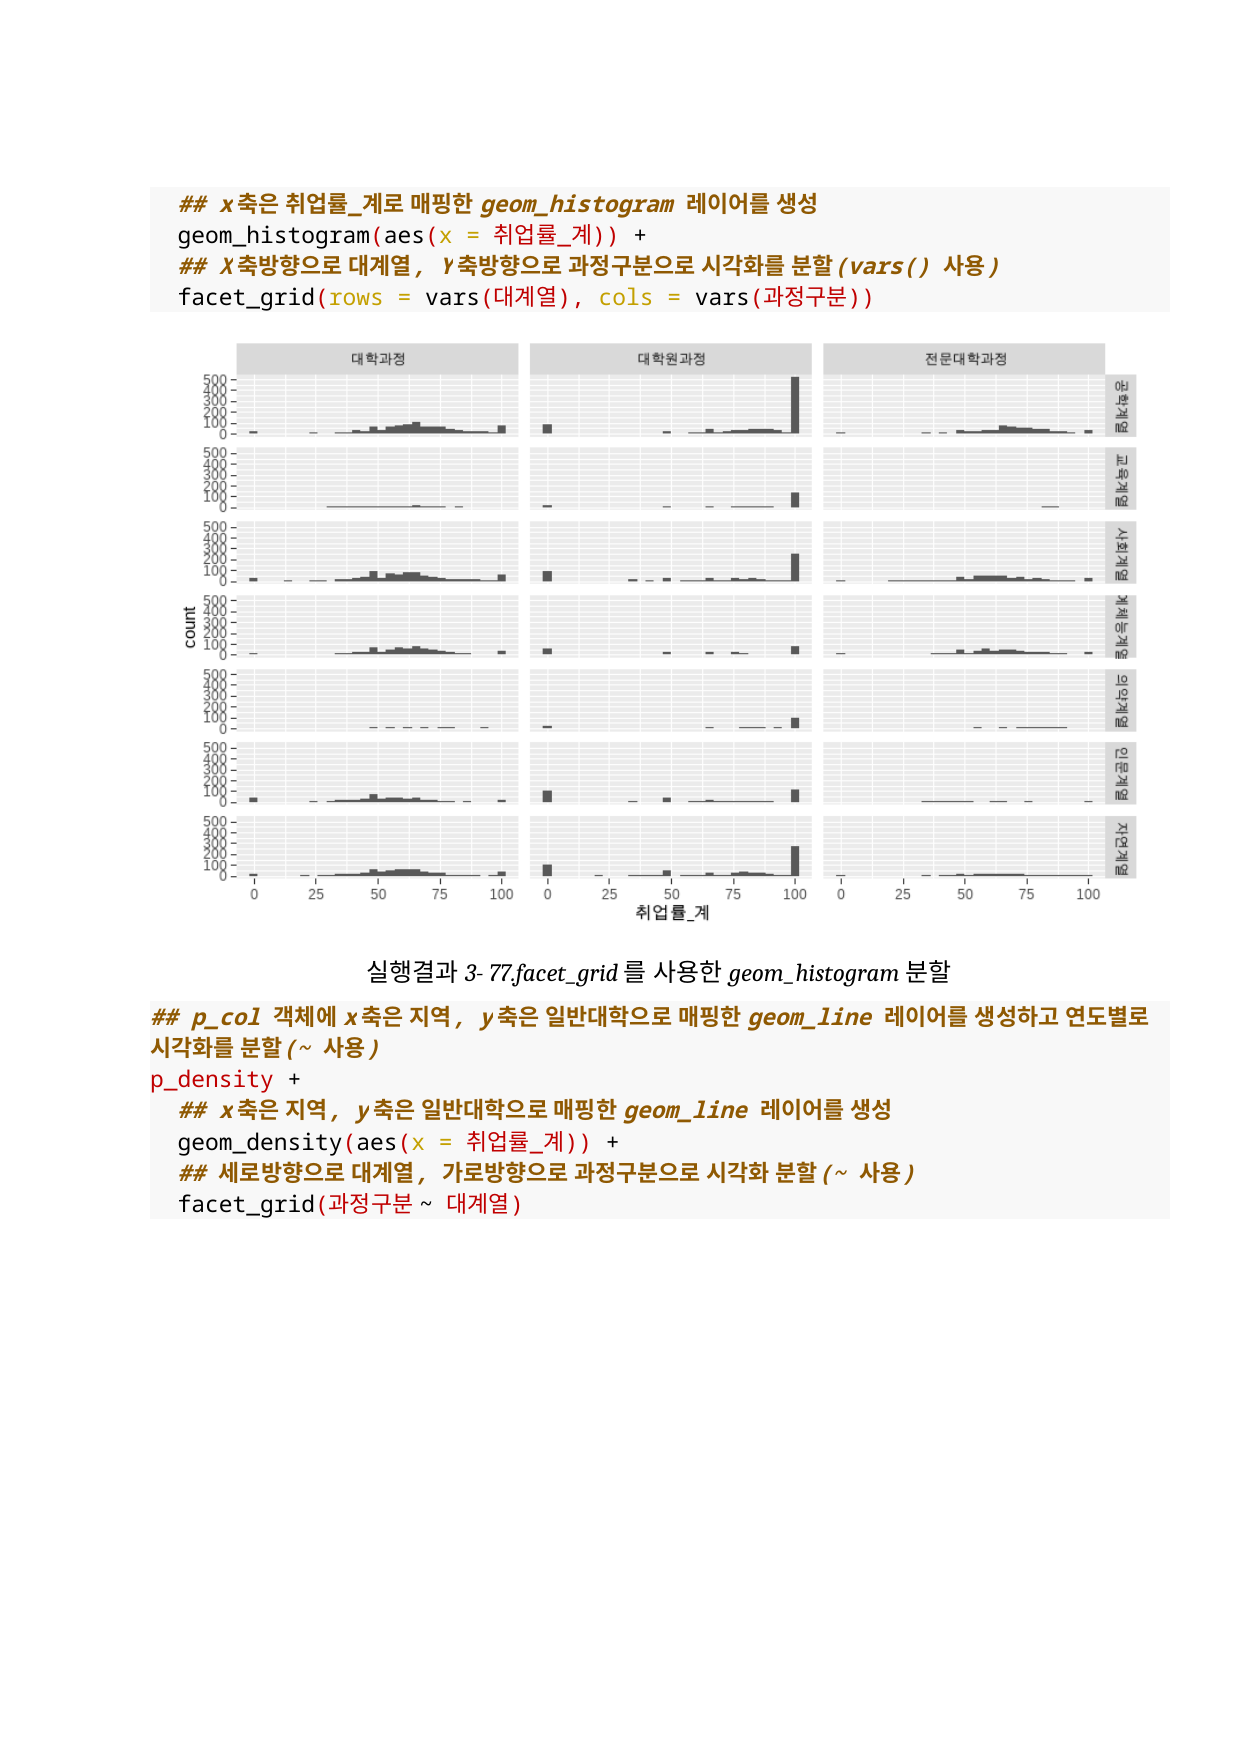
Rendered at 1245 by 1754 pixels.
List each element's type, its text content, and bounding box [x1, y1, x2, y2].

text 실행결과 3- .facet_grid를 사용한 geom_histogram 분할 [150, 954, 1170, 988]
picture [172, 333, 1148, 934]
text ## p_col 객체에 x축은 지역, y축은 일반대학으로 매핑한 geom_line 레이어를 생성하고 연도별로 시각화를 분할(~ 사용) p_density + ## x축은 지역, y축은 일반대학으로 매핑한 geom_line 레이어를 생성 geom_density(aes(x = 취업률_계)) + ## 세로방향으로 대계열, 가로방향으로 과정구분으로 시각화 분할(~ 사용) facet_grid(과정구분 ~ 대계열) [150, 1001, 1170, 1219]
